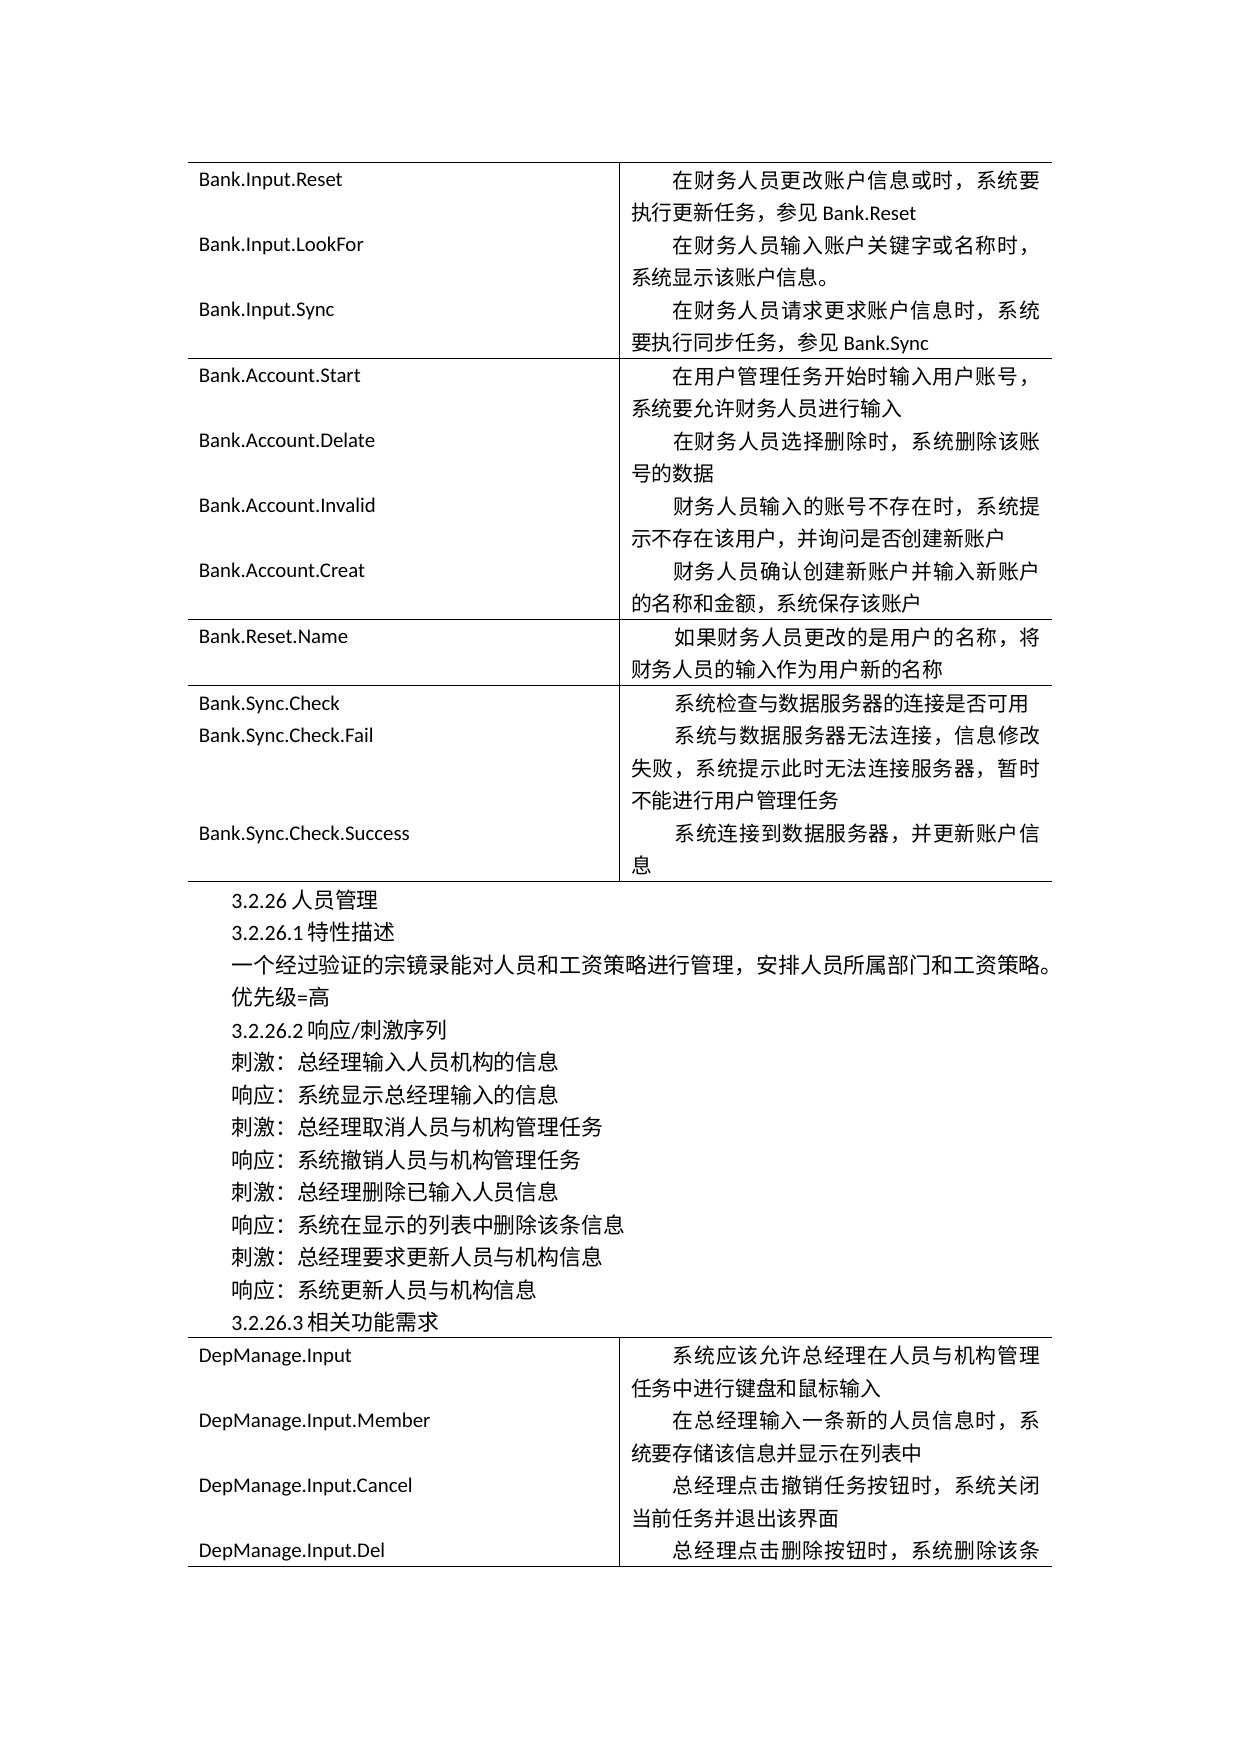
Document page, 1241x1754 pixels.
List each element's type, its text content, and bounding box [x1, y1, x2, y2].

text 响应：系统撤销人员与机构管理任务 [231, 1142, 1053, 1175]
text 优先级=高 [231, 980, 1053, 1012]
table_cell Bank.Sync.Check Bank.Sync.Check.Fail Bank.Sync.Check.Success [188, 686, 619, 881]
text 响应：系统更新人员与机构信息 [231, 1272, 1053, 1305]
text 3.2.26.1特性描述 [187, 915, 1053, 947]
text 3.2.26.3相关功能需求 [231, 1305, 1053, 1337]
table_cell Bank.Reset.Name [188, 620, 619, 685]
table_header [620, 163, 1052, 358]
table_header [188, 163, 619, 358]
text 3.2.26.2响应/刺激序列 [231, 1012, 1053, 1045]
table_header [188, 1338, 619, 1566]
table_cell Bank.Account.Start Bank.Account.Delate Bank.Account.Invalid Bank.Account.Creat [188, 359, 619, 619]
text 刺激：总经理要求更新人员与机构信息 [231, 1240, 1053, 1272]
text 刺激：总经理输入人员机构的信息 [231, 1045, 1053, 1077]
text 刺激：总经理取消人员与机构管理任务 [231, 1110, 1053, 1142]
text 一个经过验证的宗镜录能对人员和工资策略进行管理，安排人员所属部门和工资策略。 [231, 947, 1053, 980]
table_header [620, 1338, 1052, 1566]
table_cell 如果财务人员更改的是用户的名称，将财务人员的输入作为用户新的名称 [620, 620, 1052, 685]
text 刺激：总经理删除已输入人员信息 [231, 1175, 1053, 1207]
table_cell 在用户管理任务开始时输入用户账号，系统要允许财务人员进行输入 在财务人员选择删除时，系统删除该账号的数据 财务人员输入的账号不存在时，系统提示不存在该用户，并询问是否创建新账户 财务人员确认创建新账户并输入新账户的名称和金额，系统保存该账户 [620, 359, 1052, 619]
text 3.2.26人员管理 [187, 882, 1053, 915]
text 响应：系统显示总经理输入的信息 [231, 1077, 1053, 1110]
text 响应：系统在显示的列表中删除该条信息 [231, 1207, 1053, 1240]
table_cell 系统检查与数据服务器的连接是否可用 系统与数据服务器无法连接，信息修改失败，系统提示此时无法连接服务器，暂时不能进行用户管理任务 系统连接到数据服务器，并更新账户信息 [620, 686, 1052, 881]
